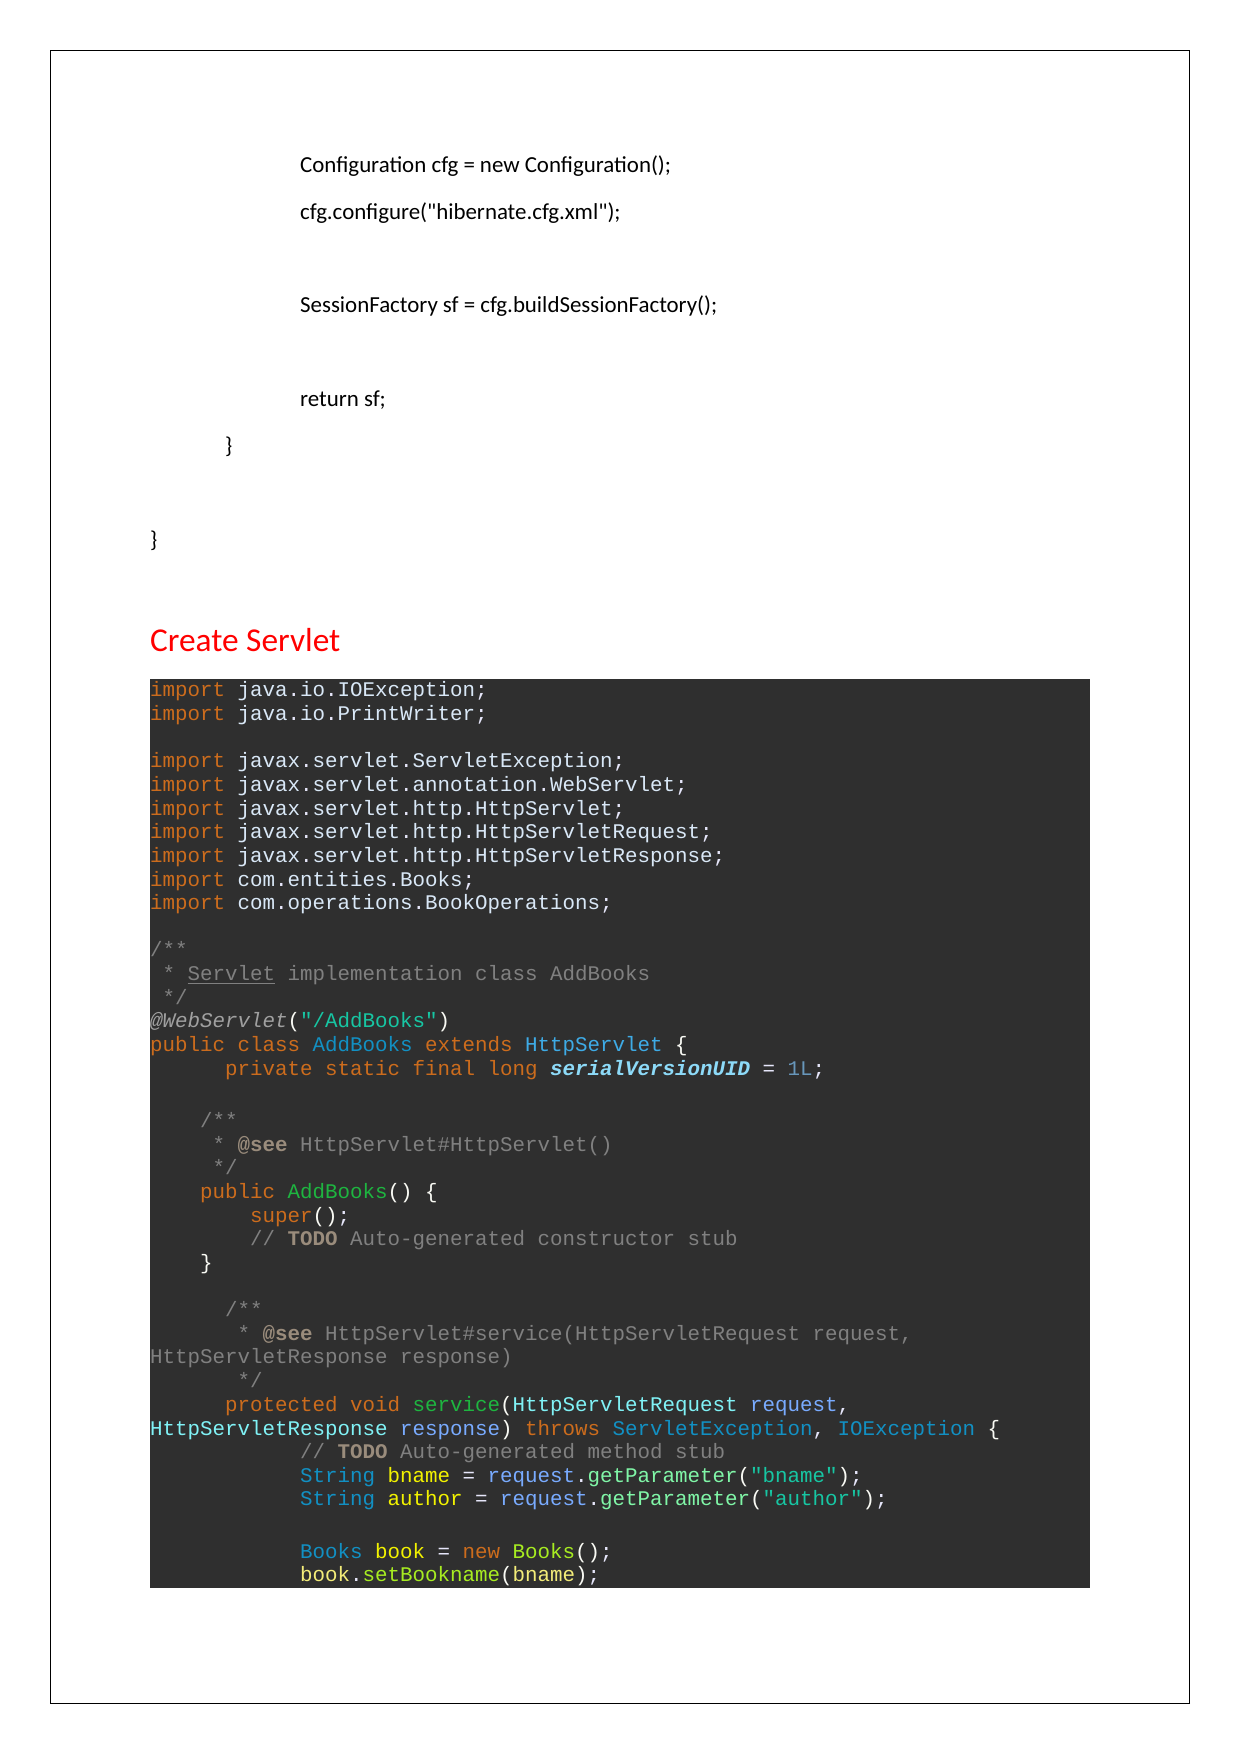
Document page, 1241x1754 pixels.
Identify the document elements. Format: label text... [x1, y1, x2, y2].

text */ [150, 1370, 1090, 1394]
text // TODO Auto-generated method stub [150, 1441, 1090, 1465]
text protected void service(HttpServletRequest request, HttpServletResponse response) throws ServletException, IOException { [150, 1394, 1090, 1441]
text /** [150, 1110, 1090, 1134]
text import java.io.IOException; [150, 679, 1090, 703]
text import javax.servlet.http.HttpServlet; [150, 798, 1090, 821]
text SessionFactory sf = cfg.buildSessionFactory(); [150, 291, 1090, 319]
text String bname = request.getParameter("bname"); [150, 1465, 1090, 1488]
text import com.operations.BookOperations; [150, 892, 1090, 916]
text import com.entities.Books; [150, 868, 1090, 892]
text */ [150, 1157, 1090, 1181]
text * @see HttpServlet#service(HttpServletRequest request, HttpServletResponse response) [150, 1323, 1090, 1370]
text import java.io.PrintWriter; [150, 703, 1090, 727]
text public class AddBooks extends HttpServlet { [150, 1034, 1090, 1058]
text import javax.servlet.ServletException; [150, 750, 1090, 774]
text * Servlet implementation class AddBooks [150, 963, 1090, 987]
text private static final long serialVersionUID = 1L; [150, 1058, 1090, 1081]
text String author = request.getParameter("author"); [150, 1488, 1090, 1512]
text import javax.servlet.http.HttpServletRequest; [150, 821, 1090, 845]
text } [150, 431, 1090, 459]
text } [150, 1252, 1090, 1276]
text import javax.servlet.annotation.WebServlet; [150, 774, 1090, 798]
text // TODO Auto-generated constructor stub [150, 1228, 1090, 1252]
text /** [150, 939, 1090, 963]
text cfg.configure("hibernate.cfg.xml"); [150, 197, 1090, 225]
text * @see HttpServlet#HttpServlet() [150, 1134, 1090, 1157]
text Create Servlet [150, 619, 1090, 659]
text } [150, 525, 1090, 553]
text @WebServlet("/AddBooks") [150, 1010, 1090, 1034]
text public AddBooks() { [150, 1181, 1090, 1205]
text import javax.servlet.http.HttpServletResponse; [150, 845, 1090, 868]
text book.setBookname(bname); [150, 1564, 1090, 1588]
text /** [150, 1299, 1090, 1323]
text return sf; [150, 384, 1090, 412]
text */ [150, 987, 1090, 1010]
text super(); [150, 1205, 1090, 1228]
text Configuration cfg = new Configuration(); [150, 150, 1090, 178]
text Books book = new Books(); [150, 1541, 1090, 1564]
